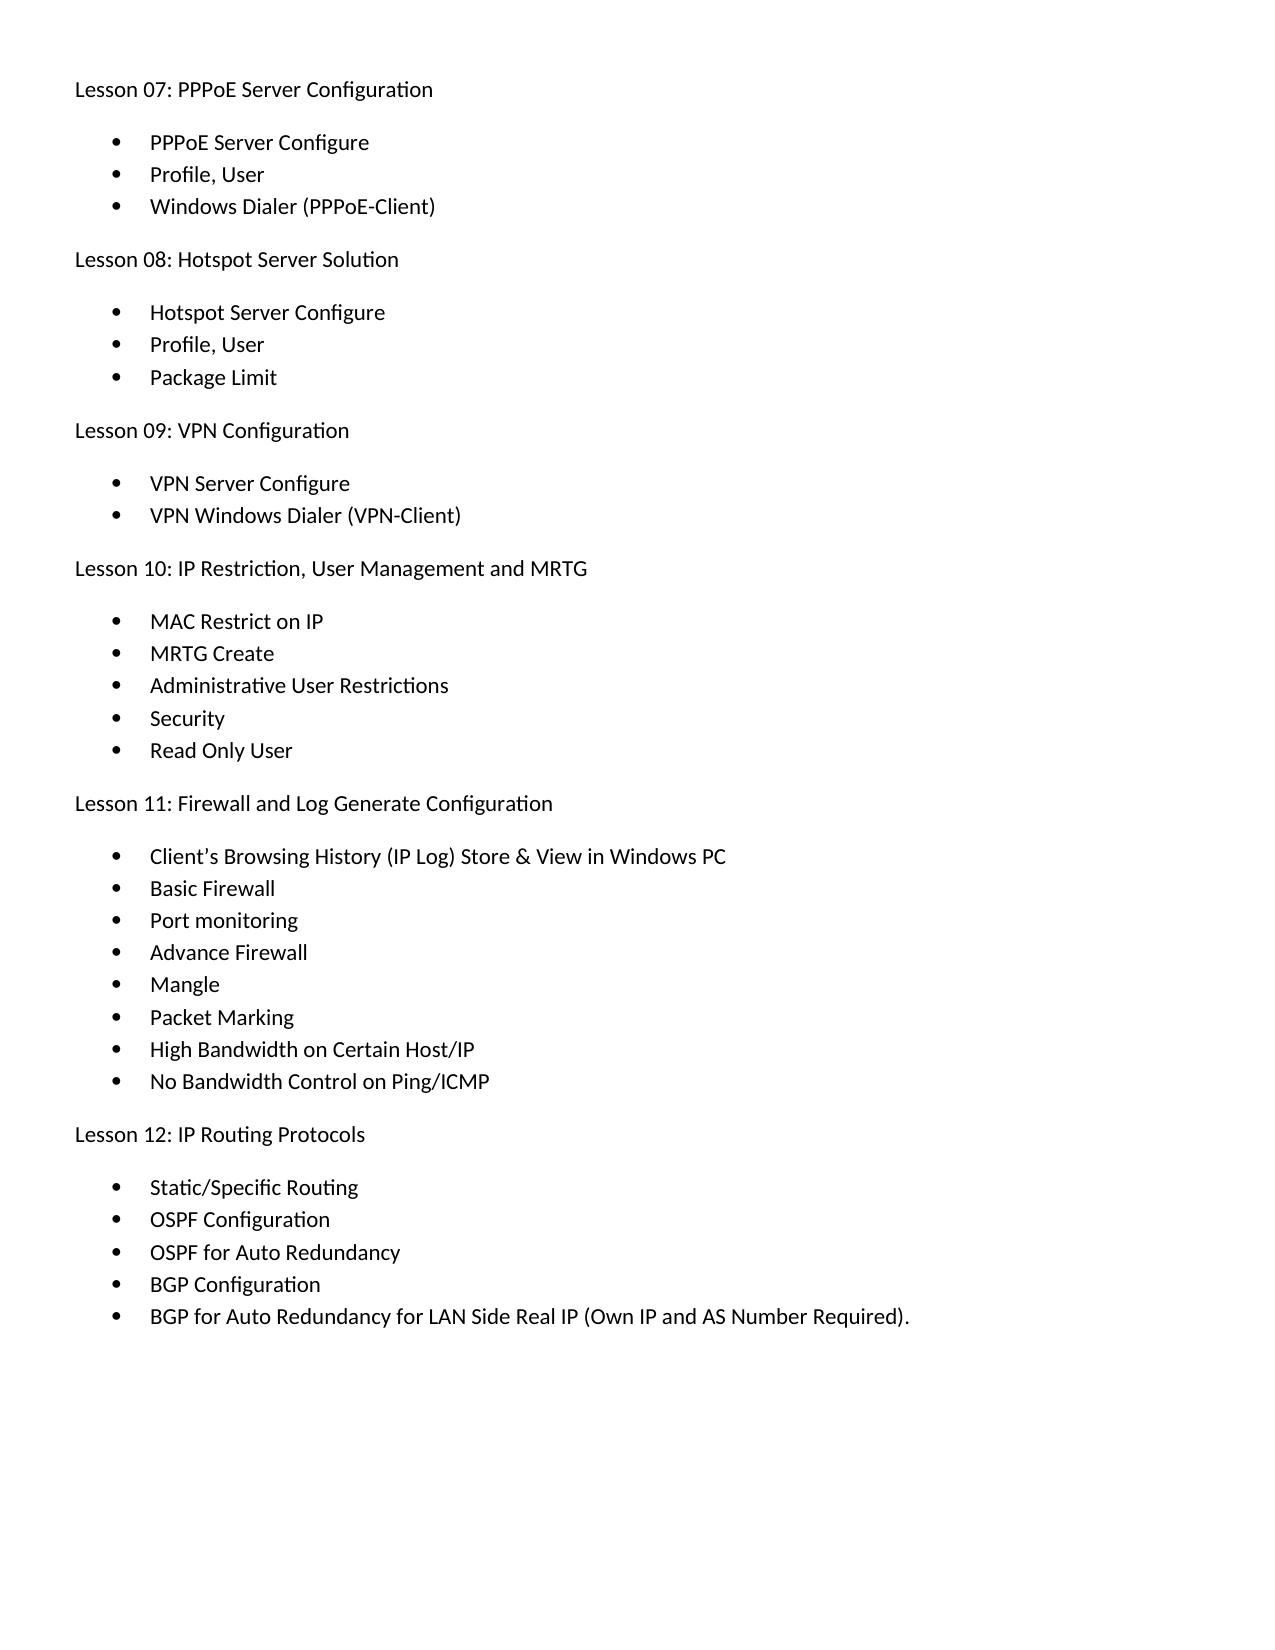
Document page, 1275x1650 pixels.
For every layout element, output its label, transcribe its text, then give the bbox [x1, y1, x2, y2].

list Client’s Browsing History (IP Log) Store & View in Windows PC [112, 842, 1200, 870]
list MRTG Create [112, 639, 1200, 667]
list Profile, User [112, 331, 1200, 359]
list Basic Firewall [112, 874, 1200, 902]
text Lesson 09: VPN Configuration [75, 416, 1200, 444]
list Static/Specific Routing [112, 1173, 1200, 1201]
list OSPF Configuration [112, 1205, 1200, 1233]
list Advance Firewall [112, 938, 1200, 966]
list High Bandwidth on Certain Host/IP [112, 1035, 1200, 1063]
list MAC Restrict on IP [112, 607, 1200, 635]
text Lesson 08: Hotspot Server Solution [75, 245, 1200, 273]
list Administrative User Restrictions [112, 671, 1200, 699]
list BGP Configuration [112, 1270, 1200, 1298]
list VPN Windows Dialer (VPN-Client) [112, 501, 1200, 529]
list Port monitoring [112, 906, 1200, 934]
text Lesson 11: Firewall and Log Generate Configuration [75, 789, 1200, 817]
list BGP for Auto Redundancy for LAN Side Real IP (Own IP and AS Number Required). [112, 1302, 1200, 1330]
list PPPoE Server Configure [112, 128, 1200, 156]
list Package Limit [112, 363, 1200, 391]
list Security [112, 704, 1200, 732]
text Lesson 10: IP Restriction, User Management and MRTG [75, 554, 1200, 582]
list Hotspot Server Configure [112, 298, 1200, 326]
list Windows Dialer (PPPoE-Client) [112, 192, 1200, 220]
list OSPF for Auto Redundancy [112, 1238, 1200, 1266]
text Lesson 07: PPPoE Server Configuration [75, 75, 1200, 103]
text Lesson 12: IP Routing Protocols [75, 1120, 1200, 1148]
list Read Only User [112, 736, 1200, 764]
list VPN Server Configure [112, 469, 1200, 497]
list Packet Marking [112, 1003, 1200, 1031]
list Mangle [112, 971, 1200, 999]
list Profile, User [112, 160, 1200, 188]
list No Bandwidth Control on Ping/ICMP [112, 1067, 1200, 1095]
